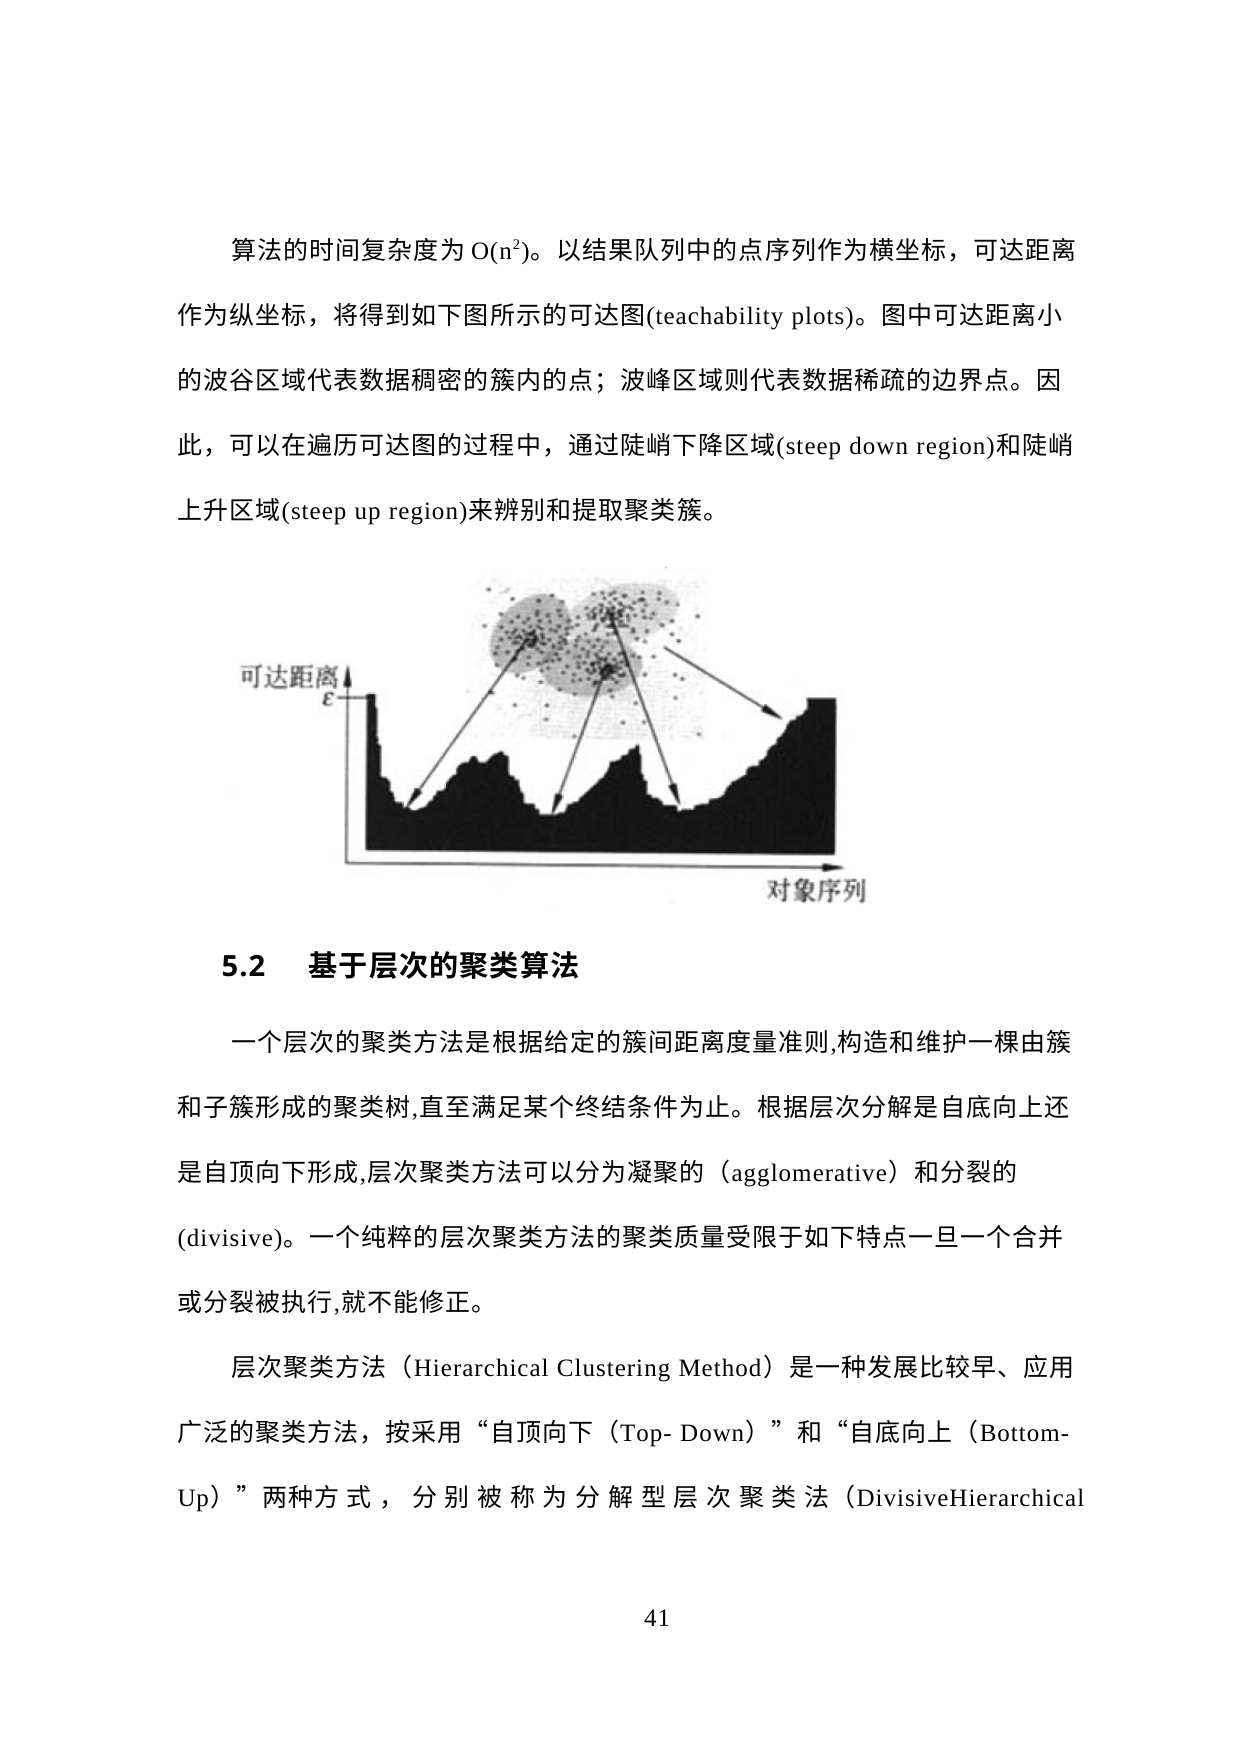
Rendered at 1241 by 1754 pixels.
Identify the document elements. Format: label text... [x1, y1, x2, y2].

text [177, 1333, 1087, 1528]
subtitle 基于层次的聚类算法 [221, 931, 1087, 996]
picture [214, 555, 942, 916]
text 算法的时间复杂度为O(n2)。以结果队列中的点序列作为横坐标，可达距离作为纵坐标，将得到如下图所示的可达图(teachability plots)。图中可达距离小的波谷区域代表数据稠密的簇内的点；波峰区域则代表数据稀疏的边界点。因此，可以在遍历可达图的过程中，通过陡峭下降区域(steep down region)和陡峭上升区域(steep up region)来辨别和提取聚类簇。 [177, 216, 1087, 541]
text 一个层次的聚类方法是根据给定的簇间距离度量准则,构造和维护一棵由簇和子簇形成的聚类树,直至满足某个终结条件为止。根据层次分解是自底向上还是自顶向下形成,层次聚类方法可以分为凝聚的（agglomerative）和分裂的(divisive)。一个纯粹的层次聚类方法的聚类质量受限于如下特点一旦一个合并或分裂被执行,就不能修正。 [177, 1008, 1087, 1333]
